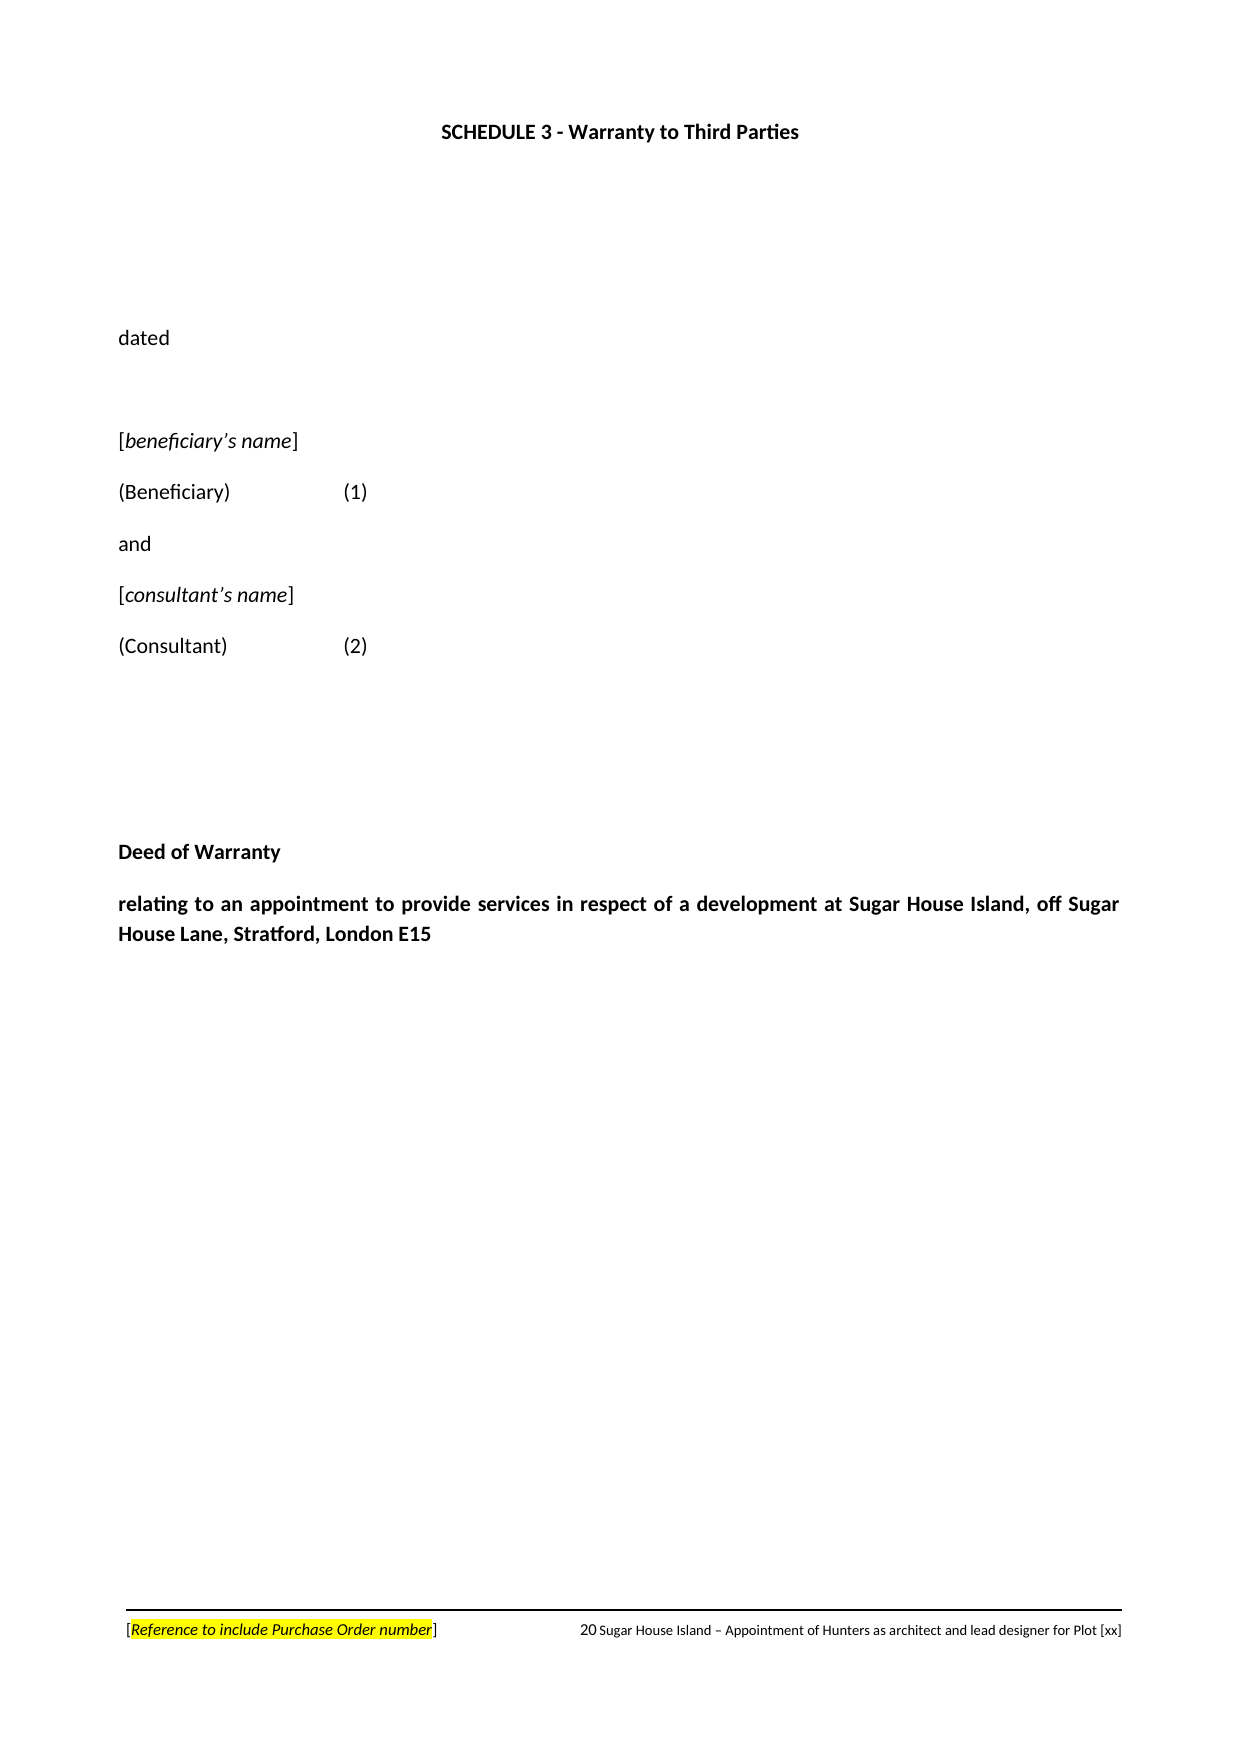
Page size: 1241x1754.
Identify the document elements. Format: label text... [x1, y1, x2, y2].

text relating to an appointment to provide services in respect of a development at Sugar House Island, off Sugar House Lane, Stratford, London E15 [118, 890, 1122, 947]
text (Beneficiary) (1) [118, 478, 1122, 505]
text and [118, 530, 1122, 556]
text SCHEDULE 3 - Warranty to Third Parties [118, 118, 1122, 145]
text dated [118, 324, 1122, 351]
text [consultant’s name] [118, 581, 1122, 608]
text Deed of Warranty [118, 838, 1122, 865]
text [beneficiary’s name] [118, 427, 1122, 453]
text (Consultant) (2) [118, 633, 1122, 659]
